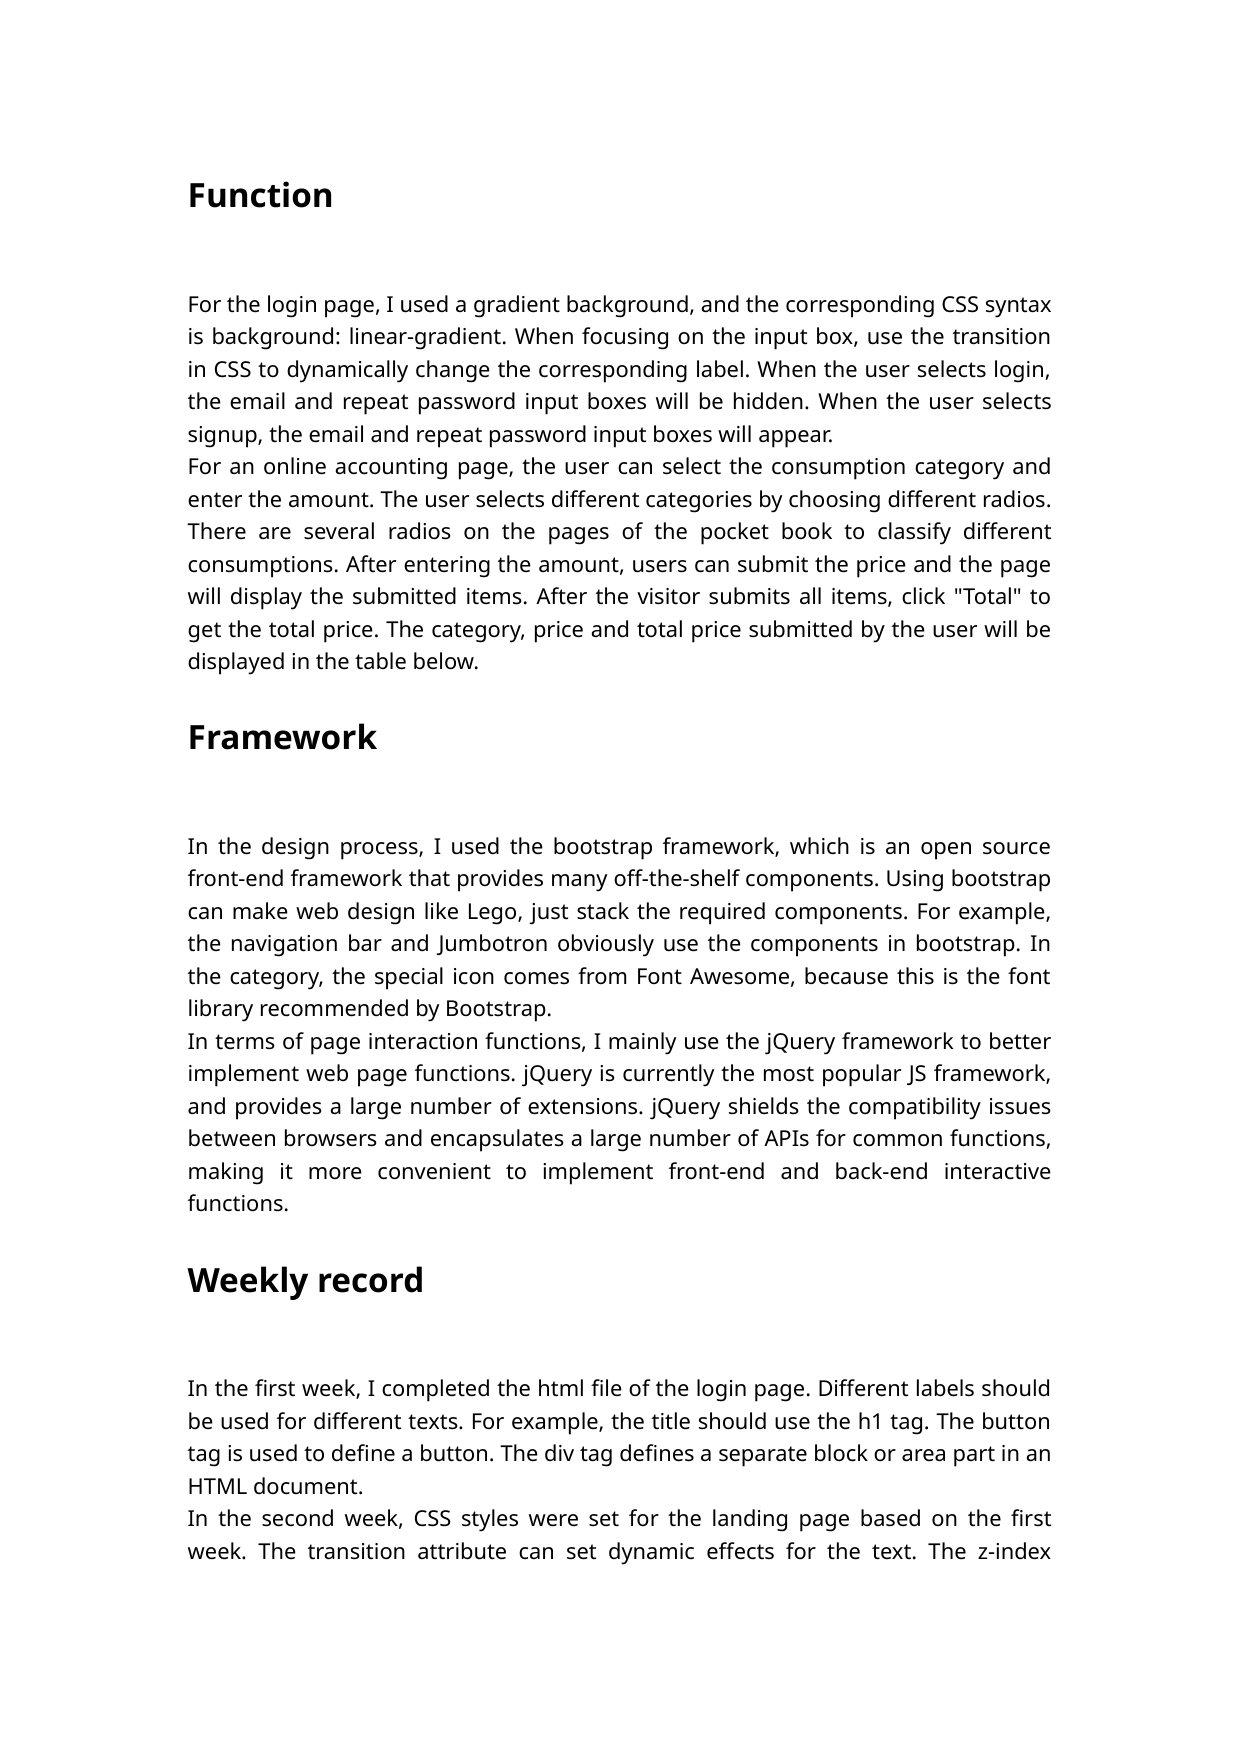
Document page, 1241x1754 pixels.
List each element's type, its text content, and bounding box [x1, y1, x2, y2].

text For an online accounting page, the user can select the consumption category and enter the amount. The user selects different categories by choosing different radios. There are several radios on the pages of the pocket book to classify different consumptions. After entering the amount, users can submit the price and the page will display the submitted items. After the visitor submits all items, click "Total" to get the total price. The category, price and total price submitted by the user will be displayed in the table below. [187, 450, 1053, 677]
subtitle Framework [187, 704, 1053, 769]
text In the design process, I used the bootstrap framework, which is an open source front-end framework that provides many off-the-shelf components. Using bootstrap can make web design like Lego, just stack the required components. For example, the navigation bar and Jumbotron obviously use the components in bootstrap. In the category, the special icon comes from Font Awesome, because this is the font library recommended by Bootstrap. [187, 829, 1053, 1024]
text For the login page, I used a gradient background, and the corresponding CSS syntax is background: linear-gradient. When focusing on the input box, use the transition in CSS to dynamically change the corresponding label. When the user selects login, the email and repeat password input boxes will be hidden. When the user selects signup, the email and repeat password input boxes will appear. [187, 287, 1053, 450]
text In terms of page interaction functions, I mainly use the jQuery framework to better implement web page functions. jQuery is currently the most popular JS framework, and provides a large number of extensions. jQuery shields the compatibility issues between browsers and encapsulates a large number of APIs for common functions, making it more convenient to implement front-end and back-end interactive functions. [187, 1024, 1053, 1219]
subtitle Function [187, 162, 1053, 227]
subtitle Weekly record [187, 1247, 1053, 1312]
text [187, 1502, 1053, 1567]
text In the first week, I completed the html file of the login page. Different labels should be used for different texts. For example, the title should use the h1 tag. The button tag is used to define a button. The div tag defines a separate block or area part in an HTML document. [187, 1372, 1053, 1502]
